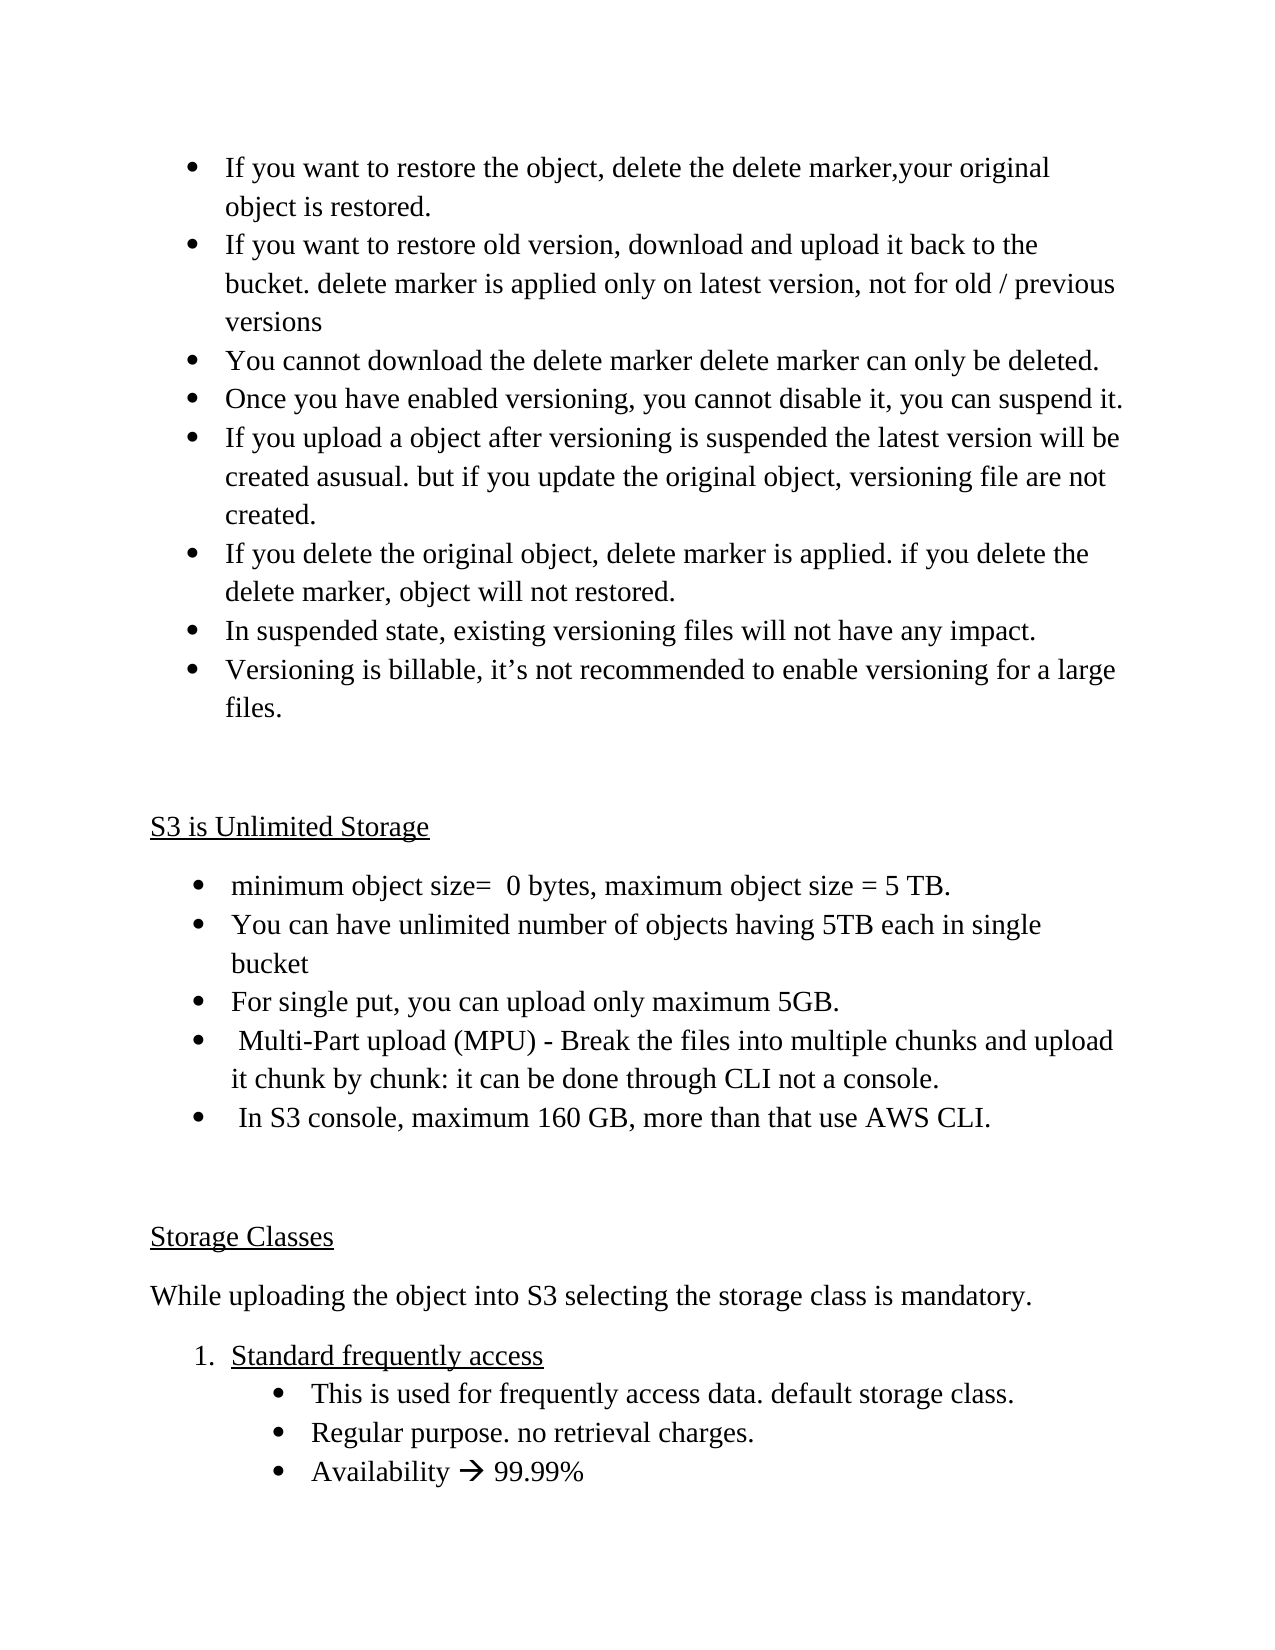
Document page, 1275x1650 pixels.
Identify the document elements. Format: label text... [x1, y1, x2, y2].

list For single put, you can upload only maximum 5GB. [193, 984, 1125, 1018]
list Versioning is billable, it’s not recommended to enable versioning for a large files. [187, 652, 1125, 724]
list minimum object size= 0 bytes, maximum object size = 5 TB. [193, 868, 1125, 902]
list This is used for frequently access data. default storage class. [273, 1376, 1125, 1410]
text While uploading the object into S3 selecting the storage class is mandatory. [150, 1278, 1125, 1312]
list Multi-Part upload (MPU) - Break the files into multiple chunks and upload it chunk by chunk: it can be done through CLI not a console. [193, 1023, 1125, 1095]
list If you want to restore old version, download and upload it back to the bucket. delete marker is applied only on latest version, not for old / previous versions [187, 227, 1125, 338]
text Storage Classes [150, 1219, 1125, 1253]
list Availability 99.99% [273, 1454, 1125, 1487]
list Regular purpose. no retrieval charges. [273, 1415, 1125, 1449]
list You can have unlimited number of objects having 5TB each in single bucket [193, 907, 1125, 979]
text S3 is Unlimited Storage [150, 809, 1125, 843]
list Standard frequently access [193, 1338, 1125, 1371]
list If you upload a object after versioning is suspended the latest version will be created asusual. but if you update the original object, versioning file are not created. [187, 420, 1125, 531]
list If you delete the original object, delete marker is applied. if you delete the delete marker, object will not restored. [187, 536, 1125, 608]
list You cannot download the delete marker delete marker can only be deleted. [187, 343, 1125, 377]
list In S3 console, maximum 160 GB, more than that use AWS CLI. [193, 1100, 1125, 1134]
list In suspended state, existing versioning files will not have any impact. [187, 613, 1125, 647]
list If you want to restore the object, delete the delete marker,your original object is restored. [187, 150, 1125, 222]
list Once you have enabled versioning, you cannot disable it, you can suspend it. [187, 382, 1125, 415]
